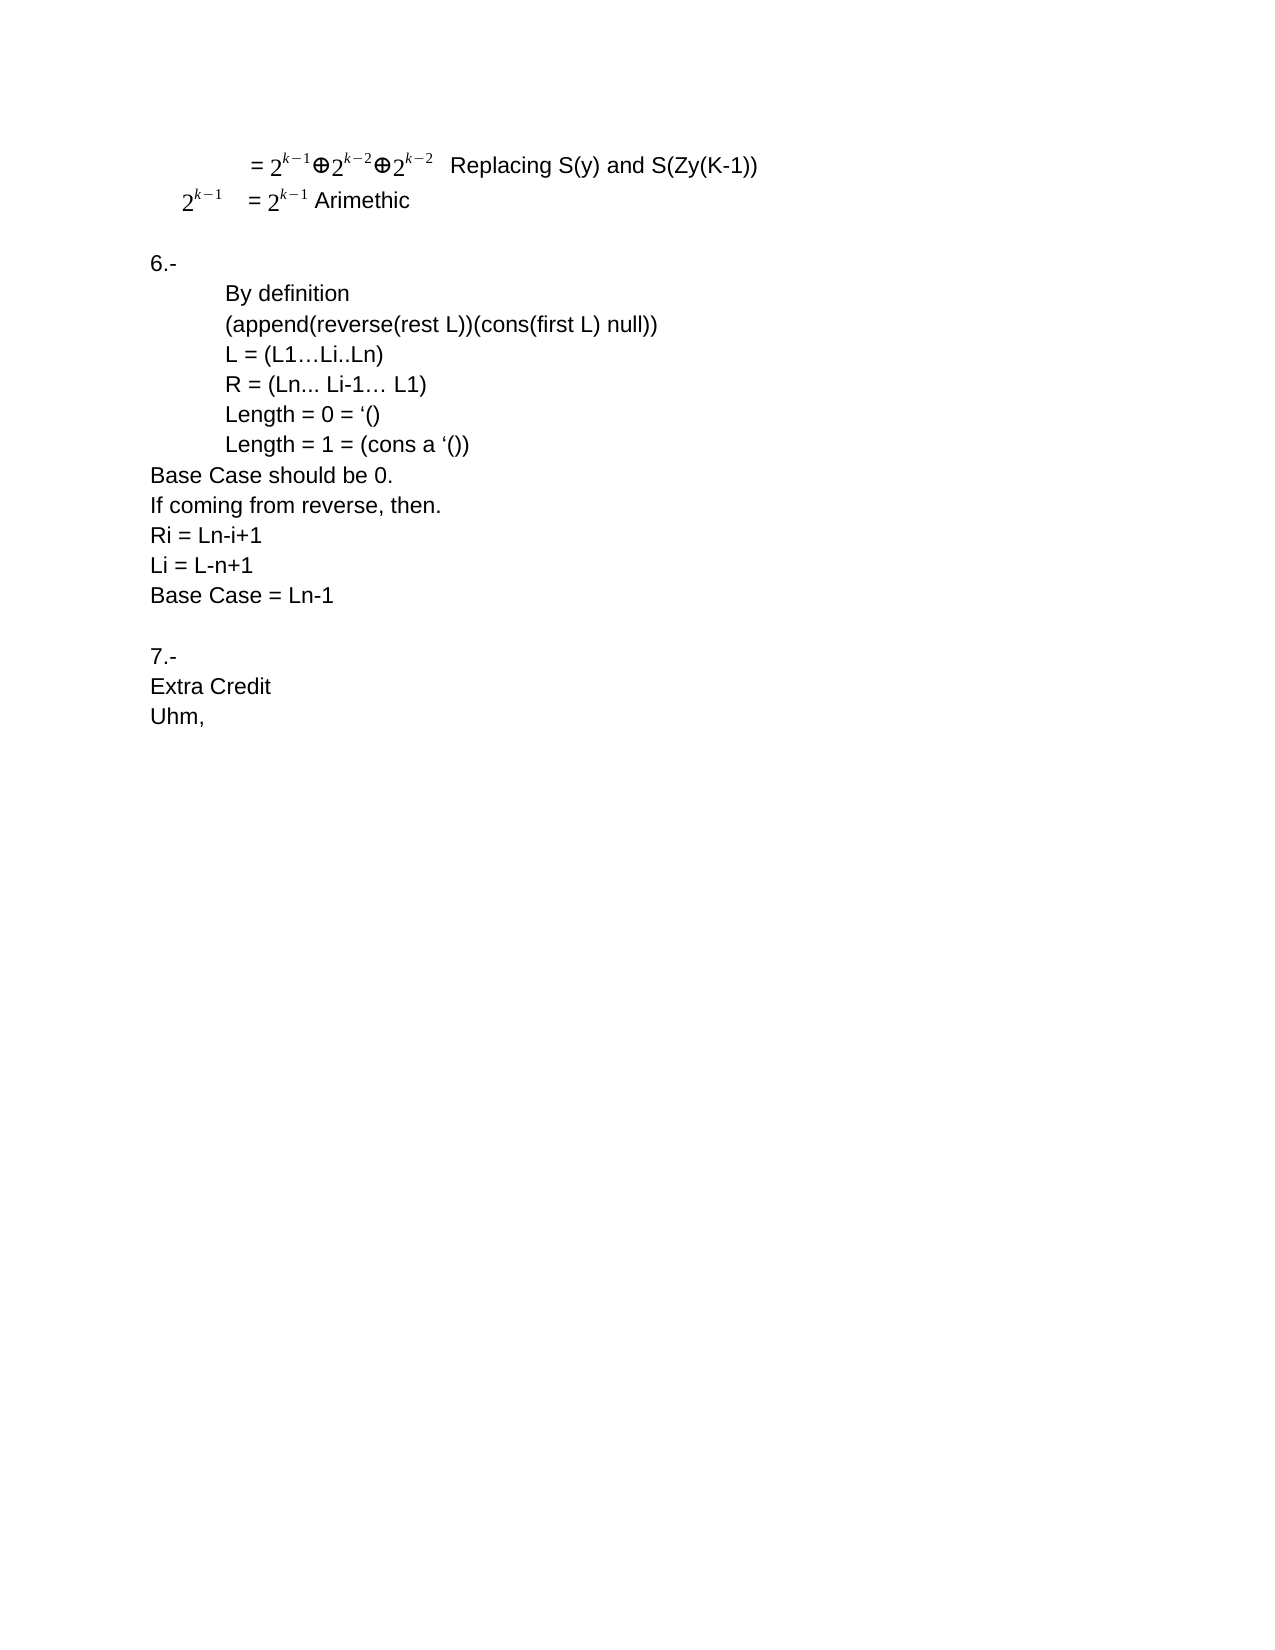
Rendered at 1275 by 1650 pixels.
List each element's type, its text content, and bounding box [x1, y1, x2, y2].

text 6.- [150, 250, 1125, 277]
text Base Case = Ln-1 [150, 582, 1125, 609]
text Length = 0 = ‘() [150, 401, 1125, 428]
text = Replacing S(y) and S(Zy(K-1)) [150, 150, 1125, 181]
text Length = 1 = (cons a ‘()) [150, 431, 1125, 458]
text Li = L-n+1 [150, 552, 1125, 579]
text By definition [150, 280, 1125, 307]
text = Arimethic [150, 185, 1125, 216]
text L = (L1…Li..Ln) [150, 341, 1125, 367]
text (append(reverse(rest L))(cons(first L) null)) [150, 311, 1125, 337]
text R = (Ln... Li-1… L1) [150, 371, 1125, 397]
text Base Case should be 0. [150, 462, 1125, 488]
text Ri = Ln-i+1 [150, 522, 1125, 548]
text Extra Credit [150, 673, 1125, 699]
text 7.- [150, 643, 1125, 669]
text If coming from reverse, then. [150, 492, 1125, 518]
text Uhm, [150, 703, 1125, 730]
